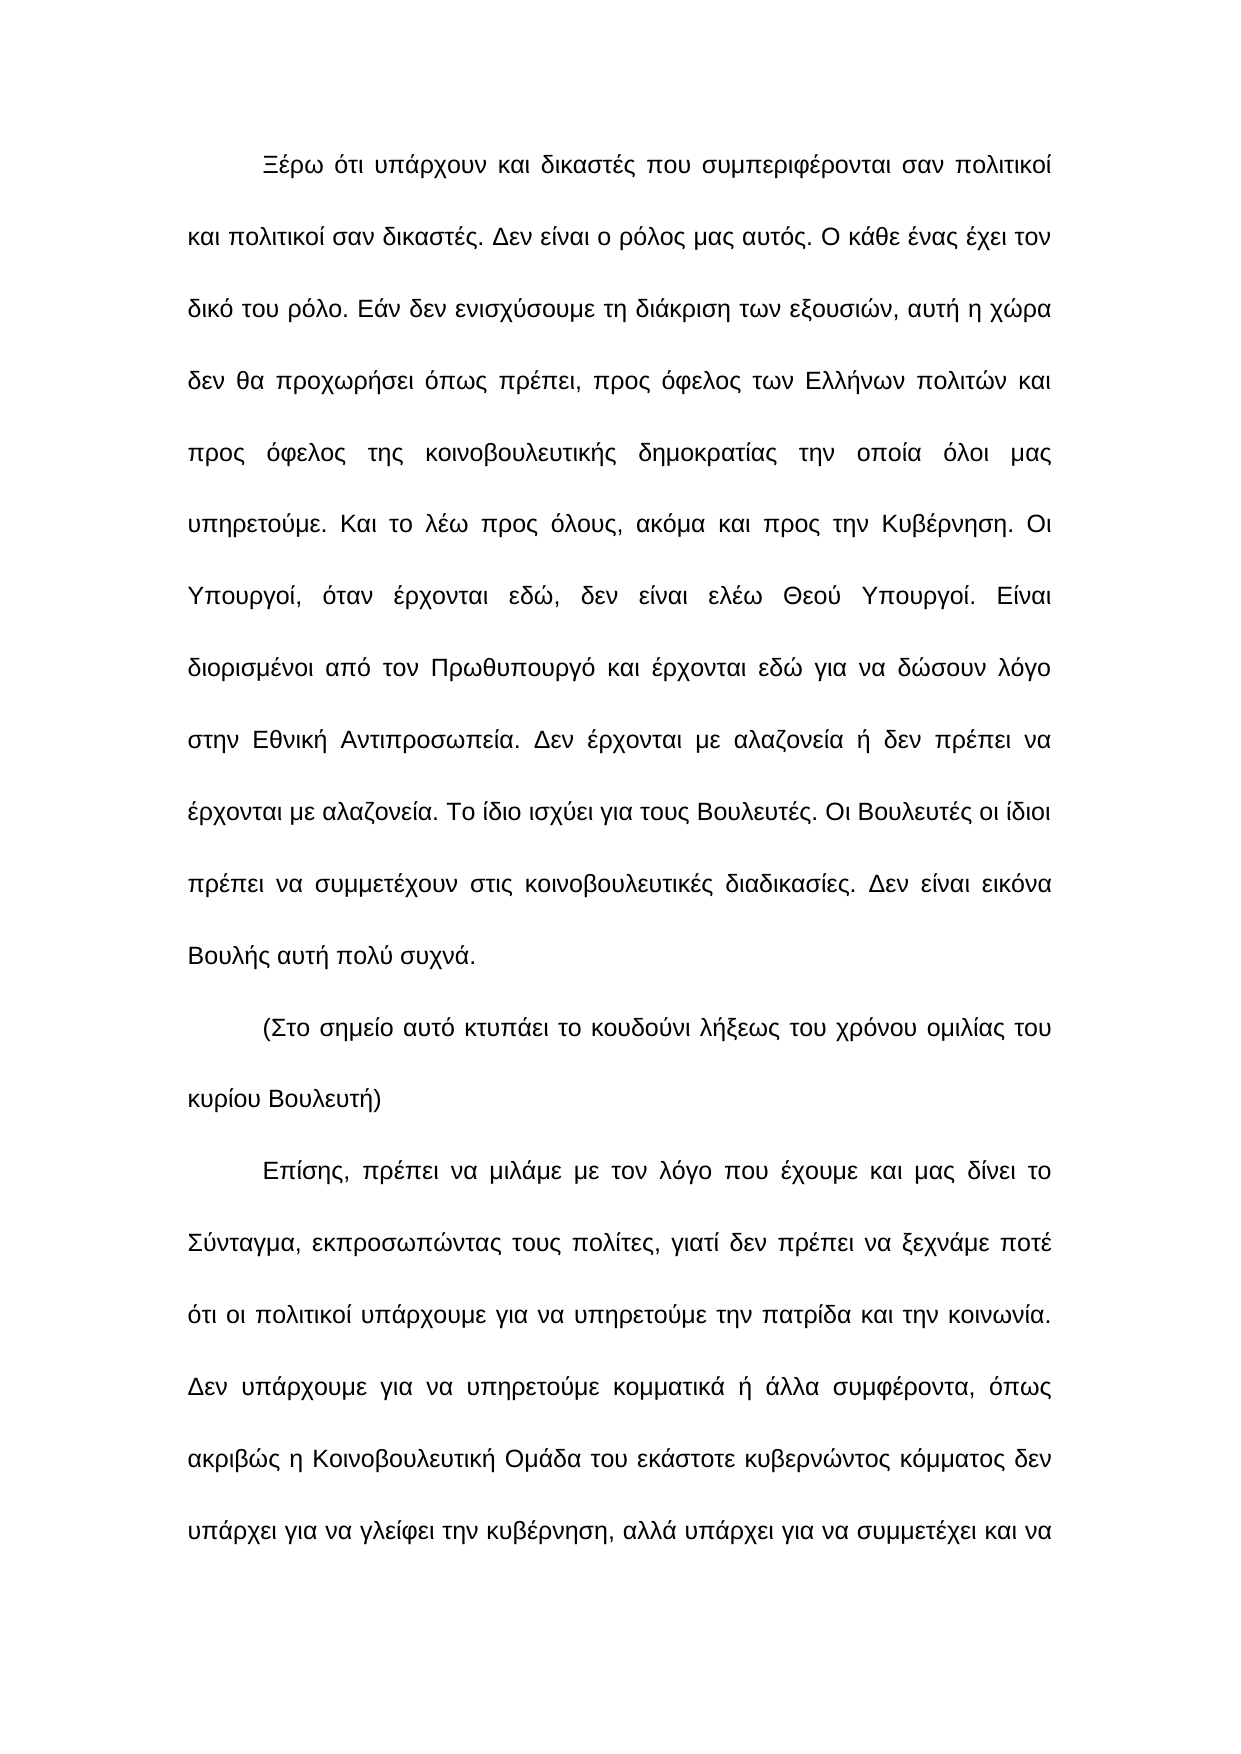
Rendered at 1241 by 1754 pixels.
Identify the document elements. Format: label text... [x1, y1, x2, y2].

text (Στο σημείο αυτό κτυπάει το κουδούνι λήξεως του χρόνου ομιλίας του κυρίου Βουλευτή) [187, 1012, 1053, 1113]
text Ξέρω ότι υπάρχουν και δικαστές που συμπεριφέρονται σαν πολιτικοί και πολιτικοί σαν δικαστές. Δεν είναι ο ρόλος μας αυτός. Ο κάθε ένας έχει τον δικό του ρόλο. Εάν δεν ενισχύσουμε τη διάκριση των εξουσιών, αυτή η χώρα δεν θα προχωρήσει όπως πρέπει, προς όφελος των Ελλήνων πολιτών και προς όφελος της κοινοβουλευτικής δημοκρατίας την οποία όλοι μας υπηρετούμε. Και το λέω προς όλους, ακόμα και προς την Κυβέρνηση. Οι Υπουργοί, όταν έρχονται εδώ, δεν είναι ελέω Θεού Υπουργοί. Είναι διορισμένοι από τον Πρωθυπουργό και έρχονται εδώ για να δώσουν λόγο στην Εθνική Αντιπροσωπεία. Δεν έρχονται με αλαζονεία ή δεν πρέπει να έρχονται με αλαζονεία. Το ίδιο ισχύει για τους Βουλευτές. Οι Βουλευτές οι ίδιοι πρέπει να συμμετέχουν στις κοινοβουλευτικές διαδικασίες. Δεν είναι εικόνα Βουλής αυτή πολύ συχνά. [187, 150, 1053, 969]
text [187, 1156, 1053, 1544]
